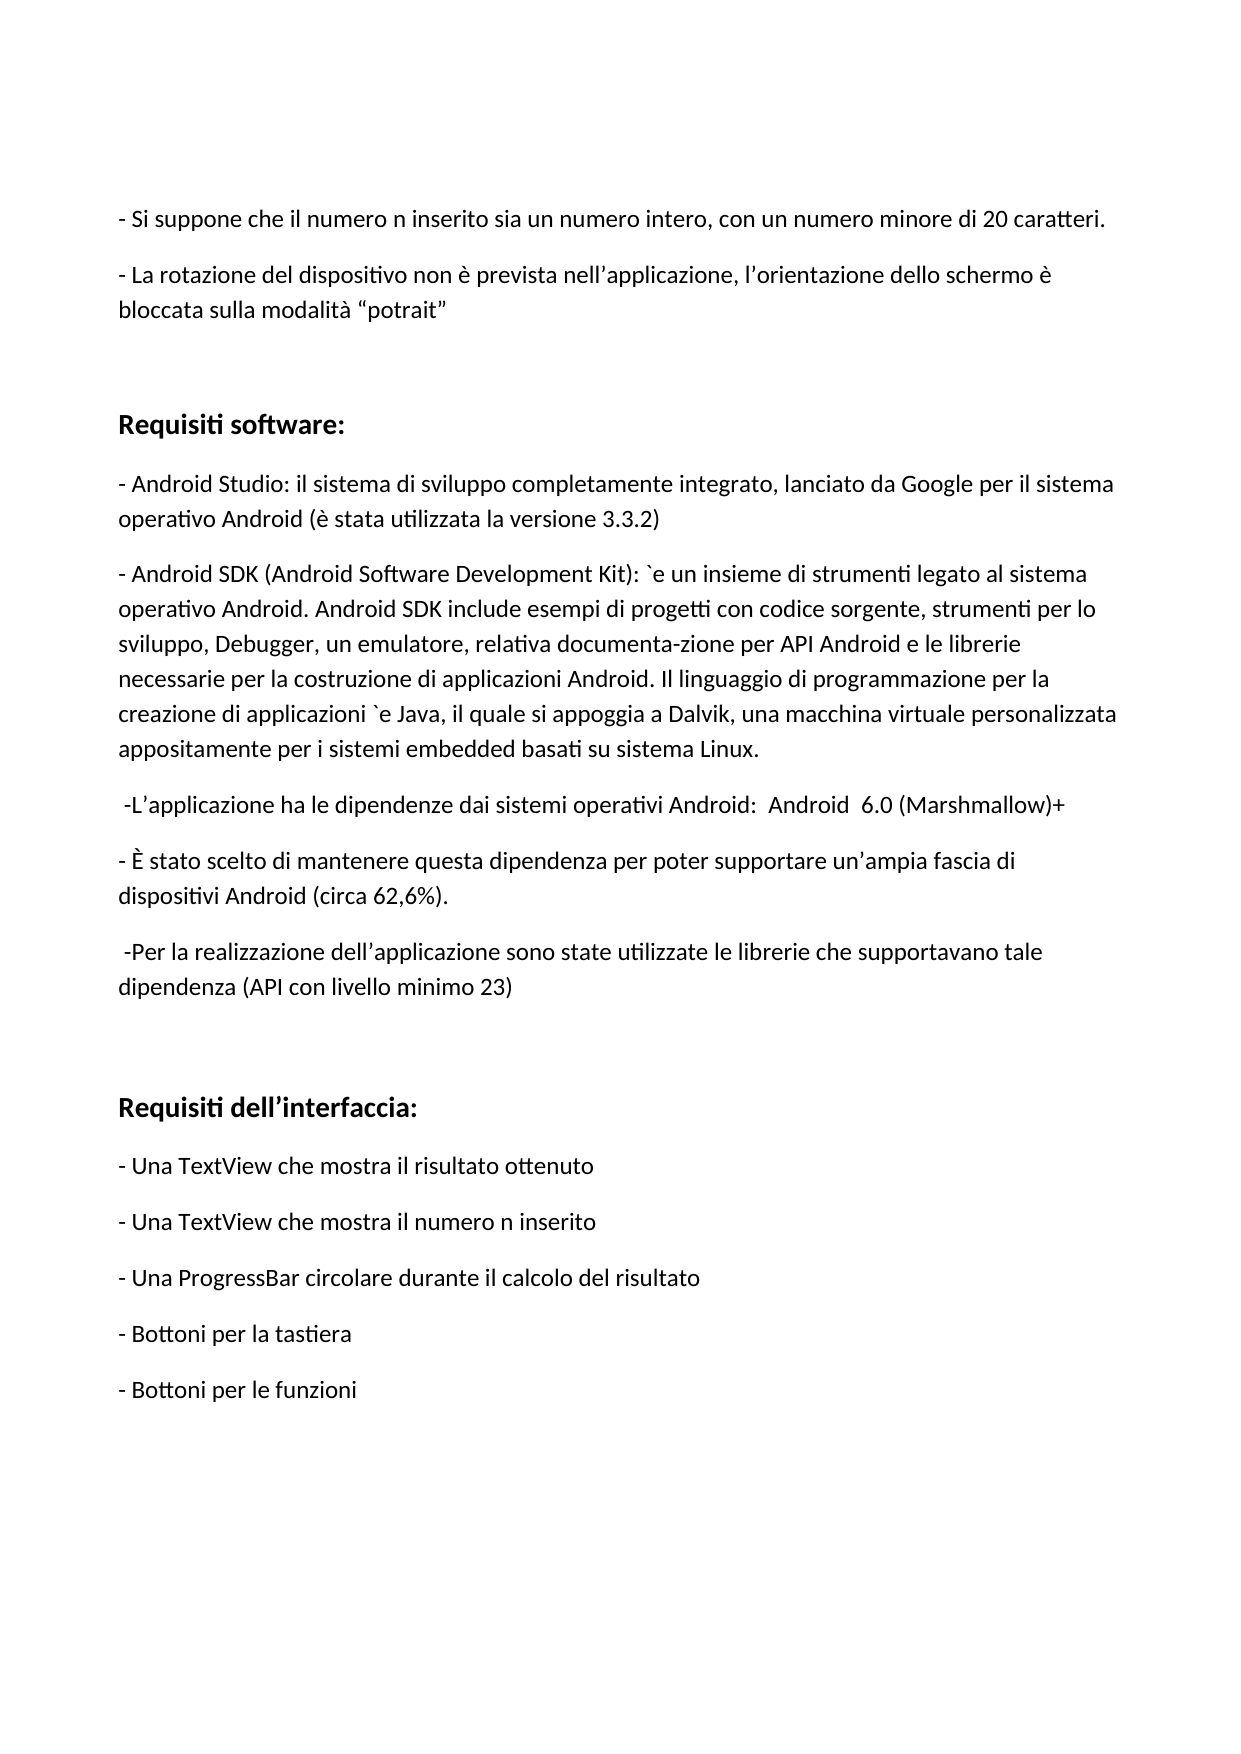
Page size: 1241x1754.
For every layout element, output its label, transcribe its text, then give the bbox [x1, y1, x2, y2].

text - Una TextView che mostra il risultato ottenuto [118, 1150, 1122, 1181]
text Requisiti dell’interfaccia: [118, 1089, 1122, 1124]
text - La rotazione del dispositivo non è prevista nell’applicazione, l’orientazione dello schermo è bloccata sulla modalità “potrait” [118, 259, 1122, 325]
text - Android Studio: il sistema di sviluppo completamente integrato, lanciato da Google per il sistema operativo Android (è stata utilizzata la versione 3.3.2) [118, 468, 1122, 533]
text - Una TextView che mostra il numero n inserito [118, 1206, 1122, 1237]
text - Android SDK (Android Software Development Kit): `e un insieme di strumenti legato al sistema operativo Android. Android SDK include esempi di progetti con codice sorgente, strumenti per lo sviluppo, Debugger, un emulatore, relativa documenta-zione per API Android e le librerie necessarie per la costruzione di applicazioni Android. Il linguaggio di programmazione per la creazione di applicazioni `e Java, il quale si appoggia a Dalvik, una macchina virtuale personalizzata appositamente per i sistemi embedded basati su sistema Linux. [118, 558, 1122, 764]
text Requisiti software: [118, 406, 1122, 442]
text - Si suppone che il numero n inserito sia un numero intero, con un numero minore di 20 caratteri. [118, 203, 1122, 234]
text -Per la realizzazione dell’applicazione sono state utilizzate le librerie che supportavano tale dipendenza (API con livello minimo 23) [118, 936, 1122, 1002]
text - Una ProgressBar circolare durante il calcolo del risultato [118, 1262, 1122, 1293]
text - Bottoni per la tastiera [118, 1318, 1122, 1348]
text - È stato scelto di mantenere questa dipendenza per poter supportare un’ampia fascia di dispositivi Android (circa 62,6%). [118, 845, 1122, 911]
text -L’applicazione ha le dipendenze dai sistemi operativi Android: Android 6.0 (Marshmallow)+ [118, 789, 1122, 820]
text - Bottoni per le funzioni [118, 1374, 1122, 1404]
